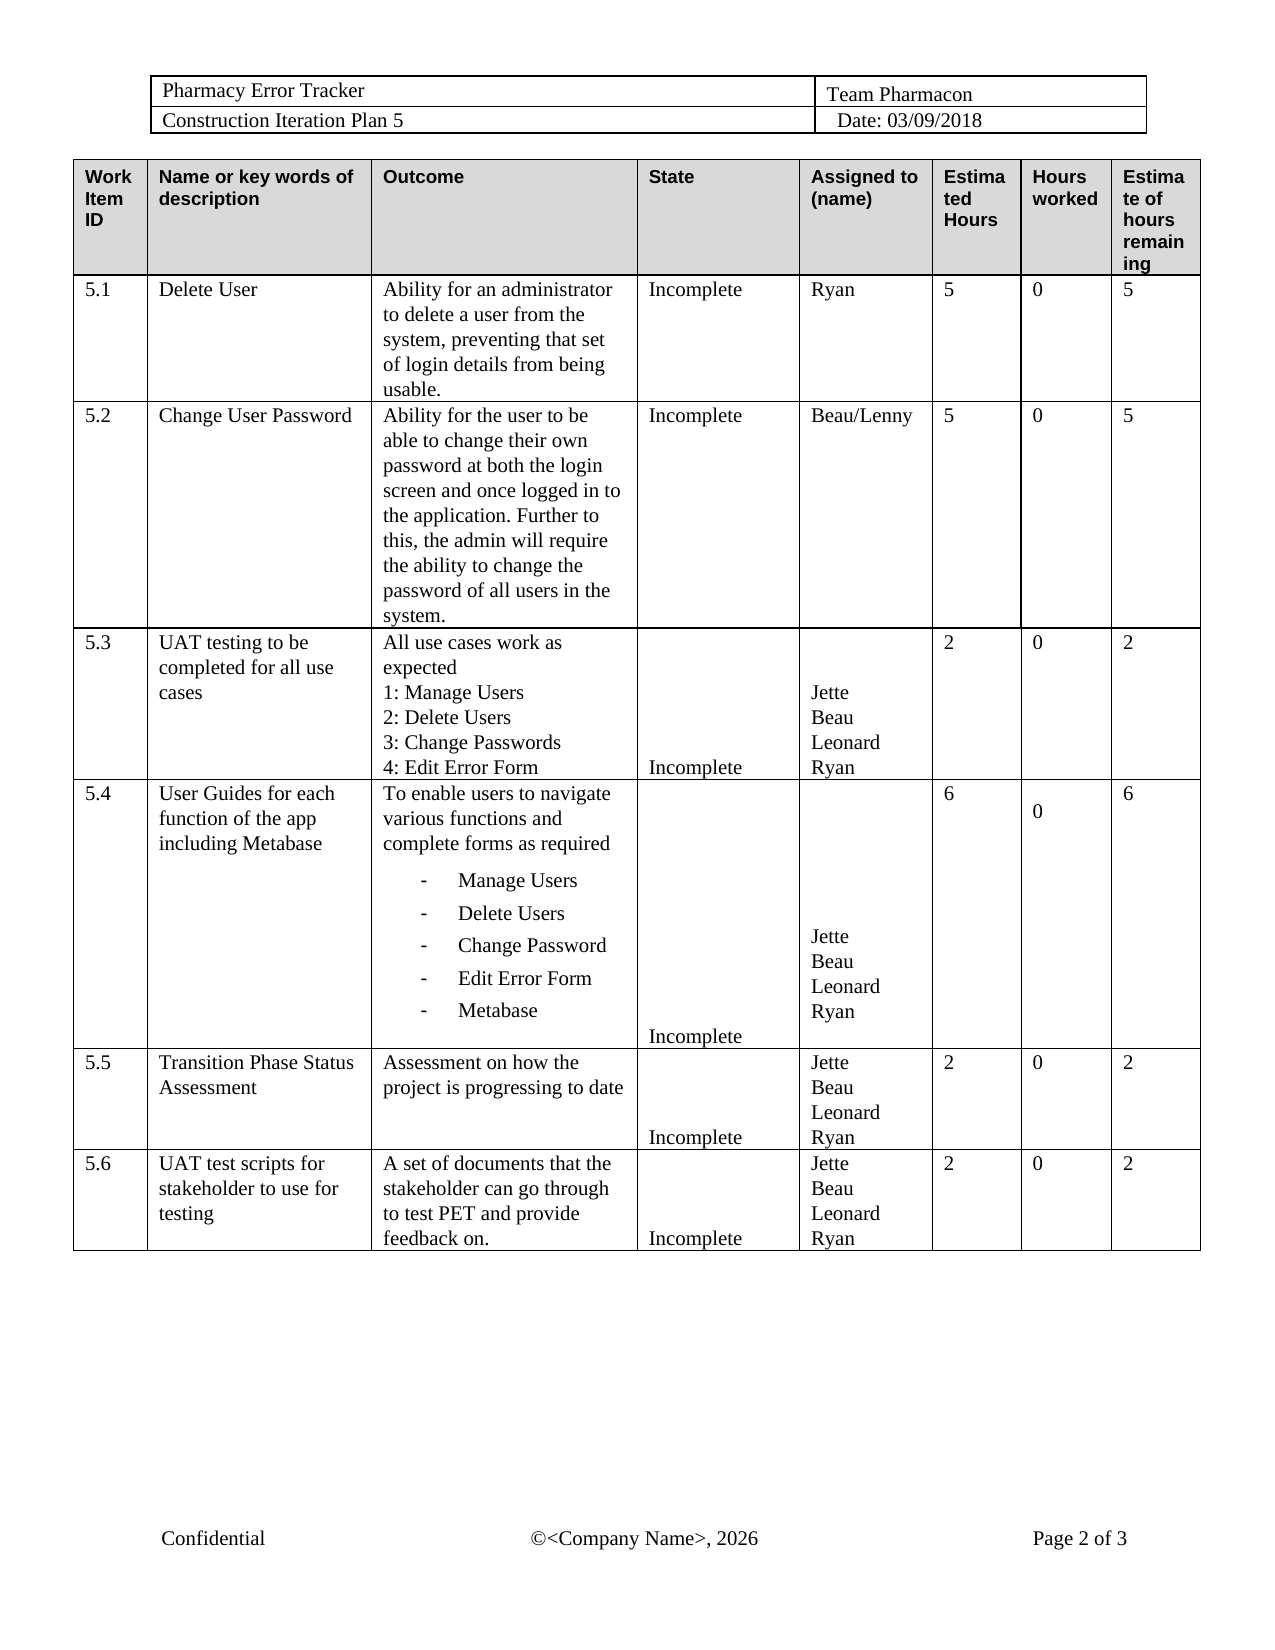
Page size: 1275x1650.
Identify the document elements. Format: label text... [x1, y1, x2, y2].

table_header Estimate of hours remaining [1112, 160, 1200, 274]
table_cell 5.5 [74, 1049, 147, 1149]
table_cell 6 [933, 780, 1021, 1048]
table_cell 6 [1112, 780, 1200, 1048]
table_cell Beau/Lenny [800, 402, 932, 627]
table_cell User Guides for each function of the app including Metabase [148, 780, 371, 1048]
table_cell Transition Phase Status Assessment [148, 1049, 371, 1149]
table_cell Assessment on how the project is progressing to date [372, 1049, 637, 1149]
table_cell Ryan [800, 276, 932, 401]
table_cell Jette Beau Leonard Ryan [800, 629, 932, 779]
table_cell Delete User [148, 276, 371, 401]
table_header Estimated Hours [933, 160, 1020, 274]
table_cell 0 [1022, 780, 1111, 1048]
table_cell To enable users to navigate various functions and complete forms as required Manage Users Delete Users Change Password Edit Error Form Metabase [372, 780, 637, 1048]
table_cell 2 [1112, 629, 1200, 779]
table_cell 0 [1022, 402, 1111, 627]
table_cell 2 [933, 629, 1021, 779]
table_cell Jette Beau Leonard Ryan [800, 780, 932, 1048]
table_cell 5.2 [74, 402, 147, 627]
table_cell Incomplete [638, 780, 799, 1048]
table_cell 5.6 [74, 1150, 147, 1250]
table_cell All use cases work as expected 1: Manage Users 2: Delete Users 3: Change Passwords 4: Edit Error Form [372, 629, 637, 779]
table_cell 2 [933, 1150, 1021, 1250]
table_cell 5 [1112, 402, 1200, 627]
table_cell Change User Password [148, 402, 371, 627]
table_cell UAT testing to be completed for all use cases [148, 629, 371, 779]
table_header Work Item ID [74, 160, 147, 274]
table_cell 0 [1022, 1150, 1111, 1250]
table_cell 5 [933, 276, 1020, 401]
table_header State [638, 160, 799, 274]
table_cell 0 [1022, 629, 1111, 779]
table_cell Incomplete [638, 629, 799, 779]
table_cell Ability for the user to be able to change their own password at both the login screen and once logged in to the application. Further to this, the admin will require the ability to change the password of all users in the system. [372, 402, 637, 627]
table_cell 2 [933, 1049, 1021, 1149]
table_cell 0 [1022, 276, 1111, 401]
table_header Name or key words of description [148, 160, 371, 274]
table_cell 5.1 [74, 276, 147, 401]
table_cell Incomplete [638, 1049, 799, 1149]
table_header Assigned to (name) [800, 160, 932, 274]
table_header Hours worked [1022, 160, 1111, 274]
table_header Outcome [372, 160, 637, 274]
table_cell Jette Beau Leonard Ryan [800, 1150, 932, 1250]
table_cell Incomplete [638, 1150, 799, 1250]
table_cell 5.3 [74, 629, 147, 779]
table_cell Jette Beau Leonard Ryan [800, 1049, 932, 1149]
table_cell 2 [1112, 1049, 1200, 1149]
table_cell 5.4 [74, 780, 147, 1048]
table_cell UAT test scripts for stakeholder to use for testing [148, 1150, 371, 1250]
table_cell 2 [1112, 1150, 1200, 1250]
table_cell Incomplete [638, 402, 799, 627]
table_cell 5 [933, 402, 1020, 627]
table_cell 5 [1112, 276, 1200, 401]
table_cell 0 [1022, 1049, 1111, 1149]
table_cell Incomplete [638, 276, 799, 401]
table_cell A set of documents that the stakeholder can go through to test PET and provide feedback on. [372, 1150, 637, 1250]
table_cell Ability for an administrator to delete a user from the system, preventing that set of login details from being usable. [372, 276, 637, 401]
